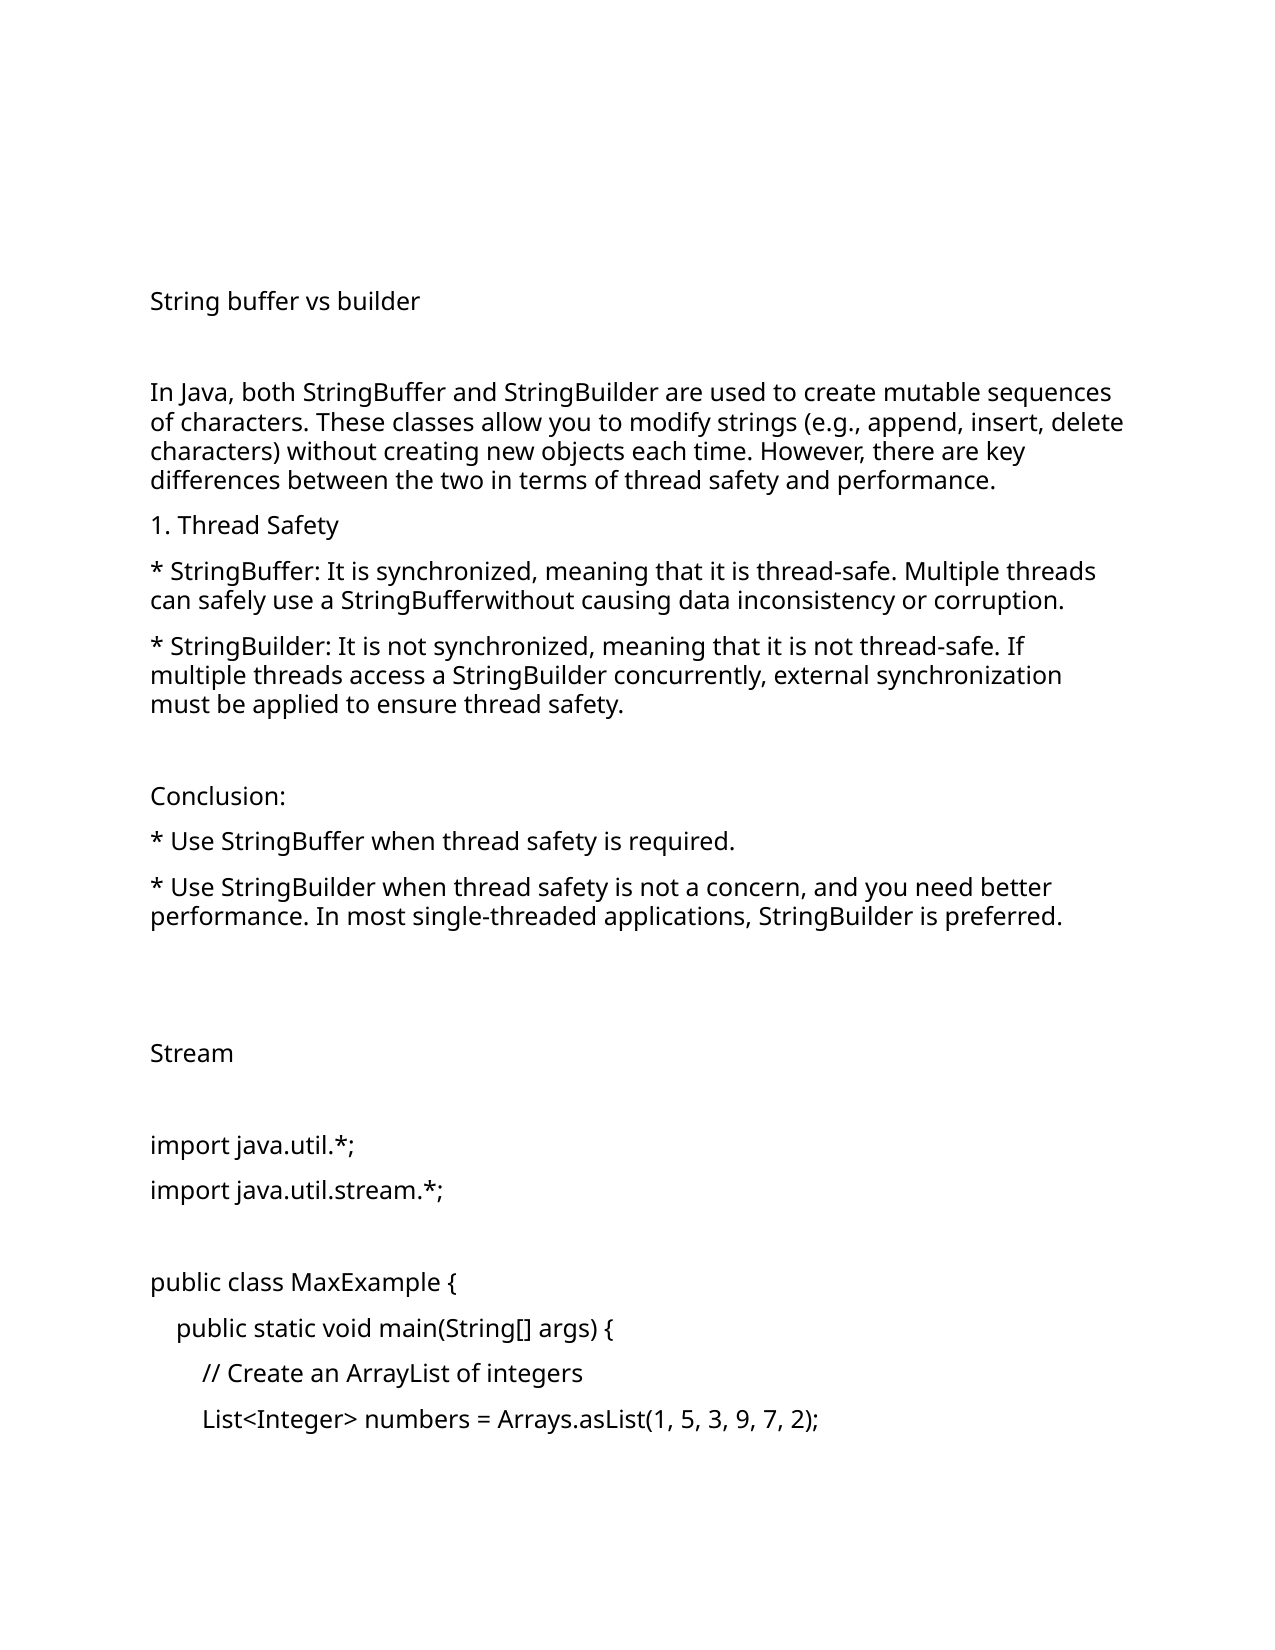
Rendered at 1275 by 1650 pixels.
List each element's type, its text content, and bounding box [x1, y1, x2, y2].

text * Use StringBuilder when thread safety is not a concern, and you need better performance. In most single-threaded applications, StringBuilder is preferred. [150, 873, 1125, 931]
text 1. Thread Safety [150, 512, 1125, 541]
text * Use StringBuffer when thread safety is required. [150, 827, 1125, 856]
text public static void main(String[] args) { [150, 1314, 1125, 1343]
text * StringBuilder: It is not synchronized, meaning that it is not thread-safe. If multiple threads access a StringBuilder concurrently, external synchronization must be applied to ensure thread safety. [150, 632, 1125, 719]
text import java.util.stream.*; [150, 1177, 1125, 1206]
text Stream [150, 1039, 1125, 1068]
text * StringBuffer: It is synchronized, meaning that it is thread-safe. Multiple threads can safely use a StringBufferwithout causing data inconsistency or corruption. [150, 557, 1125, 615]
text String buffer vs builder [150, 287, 1125, 316]
text public class MaxExample { [150, 1268, 1125, 1297]
text import java.util.*; [150, 1131, 1125, 1160]
text Conclusion: [150, 782, 1125, 811]
text List<Integer> numbers = Arrays.asList(1, 5, 3, 9, 7, 2); [150, 1405, 1125, 1434]
text In Java, both StringBuffer and StringBuilder are used to create mutable sequences of characters. These classes allow you to modify strings (e.g., append, insert, delete characters) without creating new objects each time. However, there are key differences between the two in terms of thread safety and performance. [150, 379, 1125, 495]
text // Create an ArrayList of integers [150, 1359, 1125, 1388]
